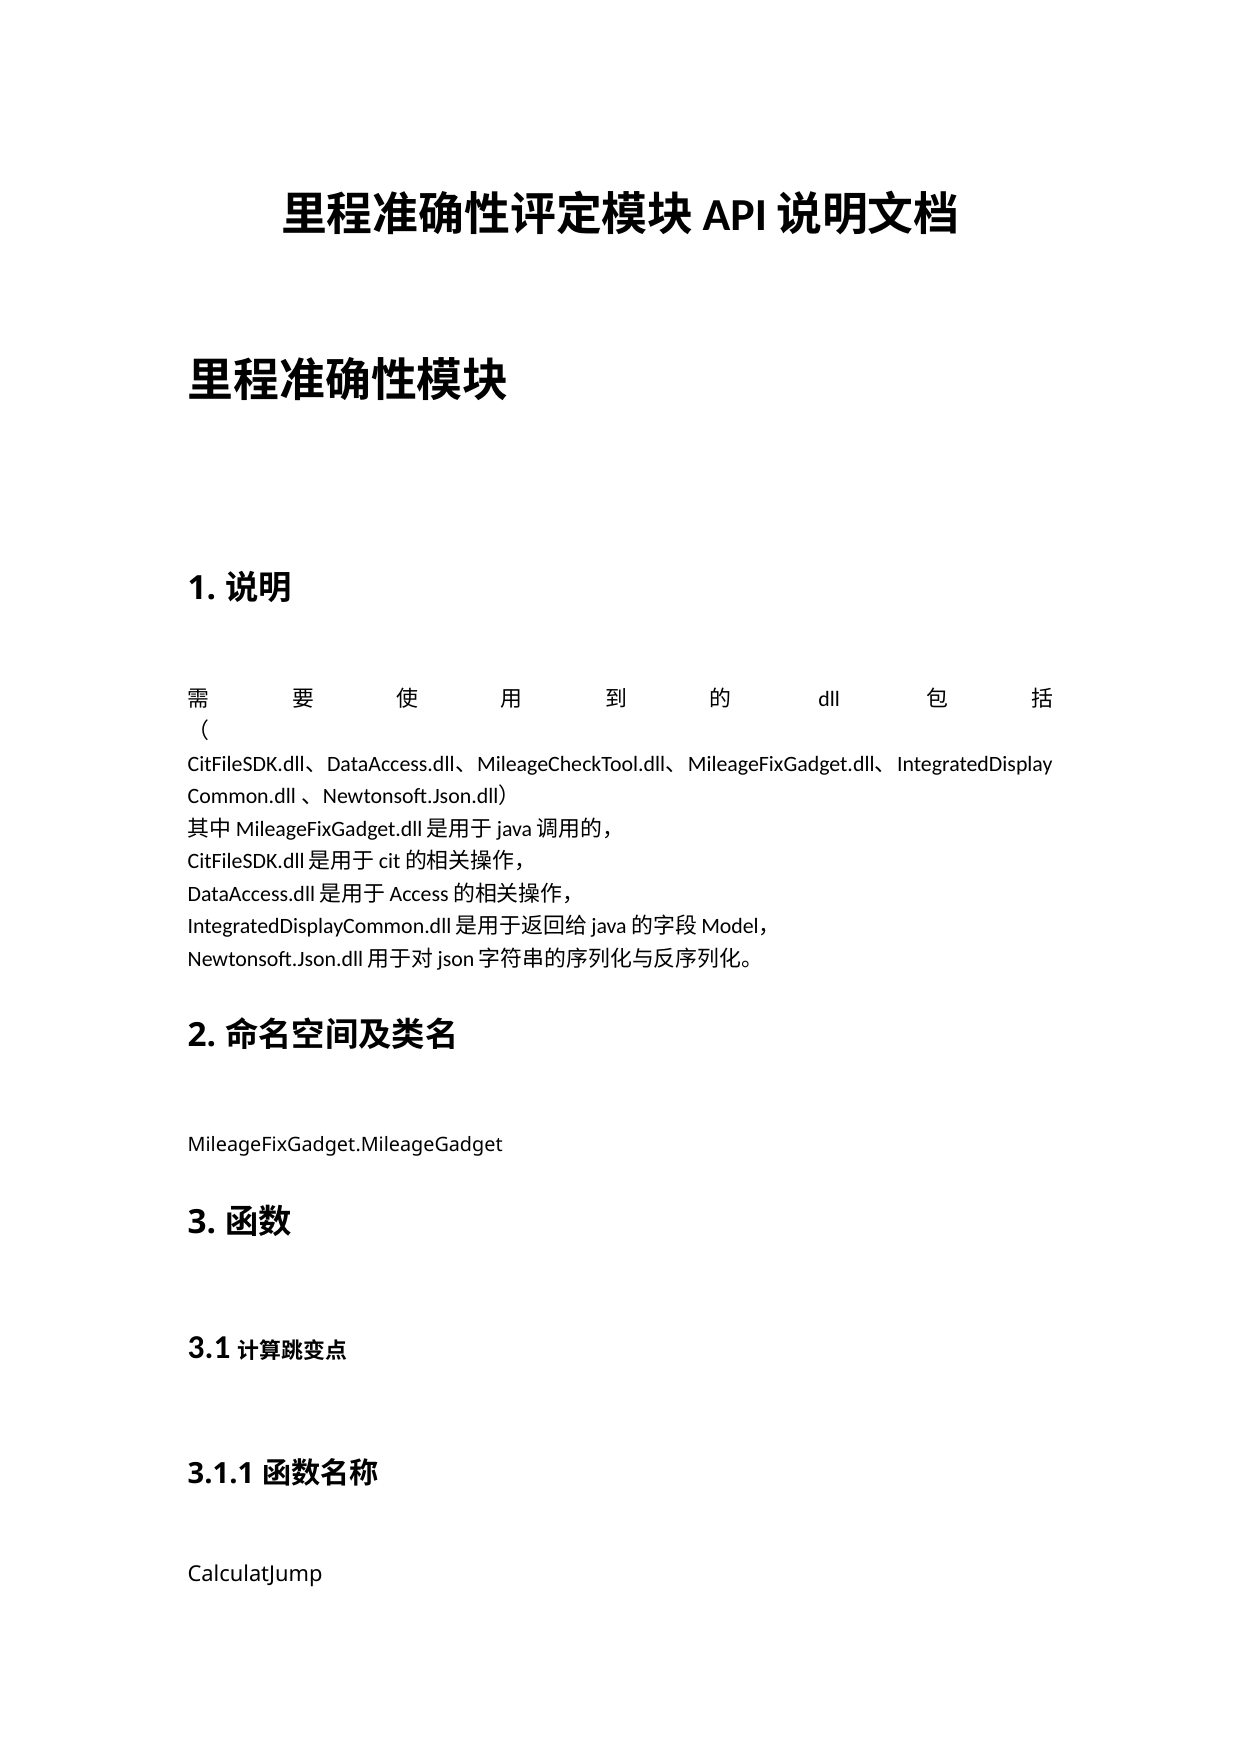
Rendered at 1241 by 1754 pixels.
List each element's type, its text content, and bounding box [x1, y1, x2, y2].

text CalculatJump [187, 1557, 1053, 1589]
text 需要使用到的dll包括（CitFileSDK.dll、DataAccess.dll、MileageCheckTool.dll、MileageFixGadget.dll、IntegratedDisplayCommon.dll 、Newtonsoft.Json.dll） [187, 680, 1053, 810]
subtitle 3.1 计算跳变点 [187, 1314, 1053, 1379]
text 其中MileageFixGadget.dll是用于java调用的， [187, 810, 1053, 843]
text IntegratedDisplayCommon.dll是用于返回给java的字段Model， [187, 908, 1053, 940]
text Newtonsoft.Json.dll用于对json字符串的序列化与反序列化。 [187, 940, 1053, 973]
text CitFileSDK.dll是用于cit的相关操作， [187, 843, 1053, 875]
subtitle 3. 函数 [187, 1187, 1053, 1252]
text 里程准确性评定模块API说明文档 [187, 162, 1053, 259]
subtitle 2. 命名空间及类名 [187, 1000, 1053, 1065]
subtitle 3.1.1 函数名称 [187, 1438, 1053, 1503]
text MileageFixGadget.MileageGadget [187, 1127, 1053, 1160]
subtitle 1. 说明 [187, 553, 1053, 618]
subtitle 里程准确性模块 [187, 327, 1053, 425]
text DataAccess.dll是用于Access的相关操作， [187, 875, 1053, 908]
